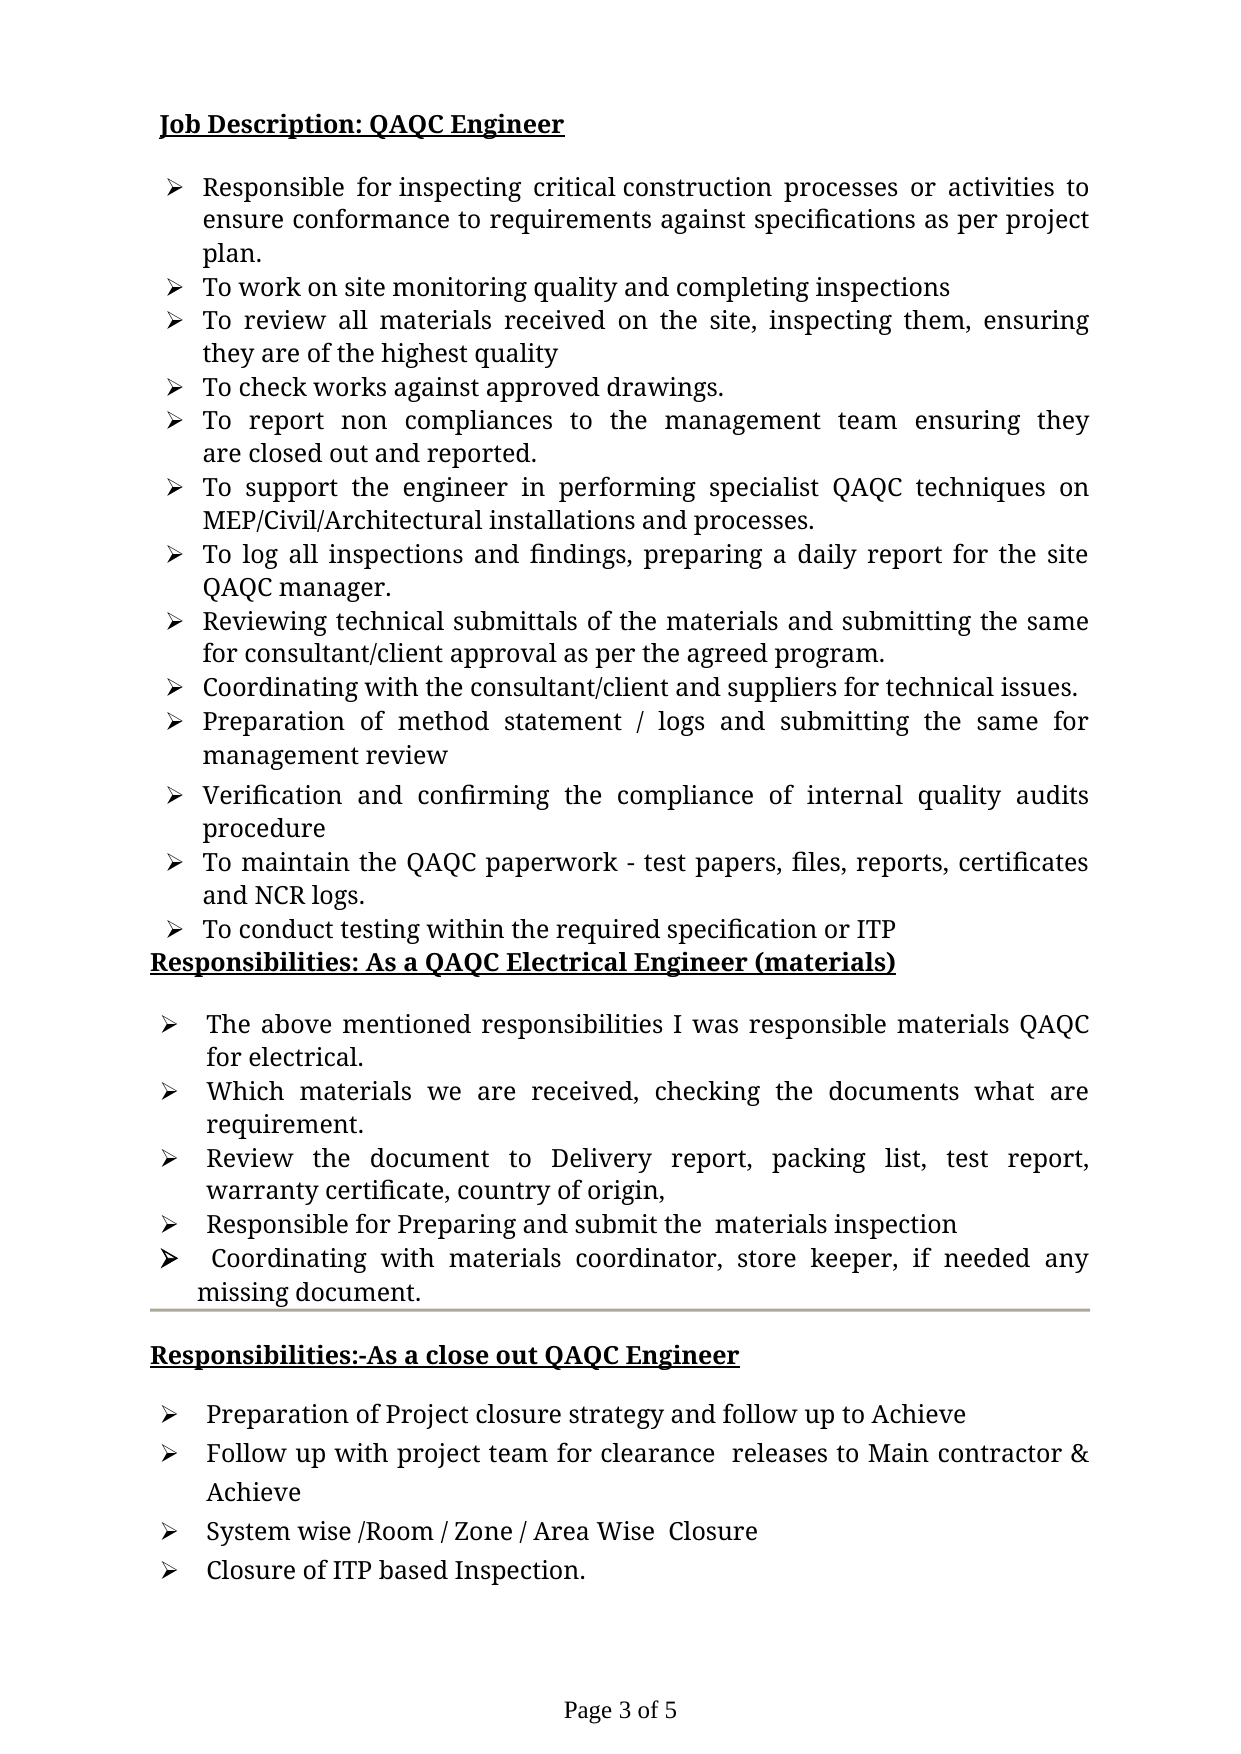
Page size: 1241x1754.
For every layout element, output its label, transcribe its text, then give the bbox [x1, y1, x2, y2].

list Which materials we are received, checking the documents what are requirement. [159, 1073, 1090, 1140]
list Review the document to Delivery report, packing list, test report, warranty certificate, country of origin, [159, 1140, 1090, 1207]
list Reviewing technical submittals of the materials and submitting the same for consultant/client approval as per the agreed program. [165, 603, 1090, 670]
list To report non compliances to the management team ensuring they are closed out and reported. [165, 403, 1090, 470]
list Responsible for inspecting critical construction processes or activities to ensure conformance to requirements against specifications as per project plan. [165, 169, 1090, 269]
list To log all inspections and findings, preparing a daily report for the site QAQC manager. [165, 537, 1090, 603]
list To work on site monitoring quality and completing inspections [165, 269, 1090, 303]
list The above mentioned responsibilities I was responsible materials QAQC for electrical. [159, 1007, 1090, 1073]
subtitle Coordinating with materials coordinator, store keeper, if needed any missing document. [159, 1240, 1090, 1308]
text Responsibilities:-As a close out QAQC Engineer [150, 1337, 1090, 1371]
list System wise /Room / Zone / Area Wise Closure [159, 1514, 1090, 1548]
list Responsible for Preparing and submit the materials inspection [159, 1207, 1090, 1240]
list Verification and confirming the compliance of internal quality audits procedure [165, 778, 1090, 844]
list To check works against approved drawings. [165, 370, 1090, 403]
list Preparation of Project closure strategy and follow up to Achieve [159, 1396, 1090, 1430]
text Responsibilities: As a QAQC Electrical Engineer (materials) [150, 945, 1090, 978]
list To support the engineer in performing specialist QAQC techniques on MEP/Civil/Architectural installations and processes. [165, 470, 1090, 537]
list To maintain the QAQC paperwork - test papers, files, reports, certificates and NCR logs. [165, 844, 1090, 911]
list Follow up with project team for clearance releases to Main contractor & Achieve [159, 1436, 1090, 1509]
list Preparation of method statement / logs and submitting the same for management review [165, 703, 1090, 772]
list To conduct testing within the required specification or ITP [165, 911, 1090, 945]
list To review all materials received on the site, inspecting them, ensuring they are of the highest quality [165, 303, 1090, 370]
text Job Description: QAQC Engineer [159, 107, 1090, 141]
list Coordinating with the consultant/client and suppliers for technical issues. [165, 670, 1090, 703]
list Closure of ITP based Inspection. [159, 1553, 1090, 1587]
